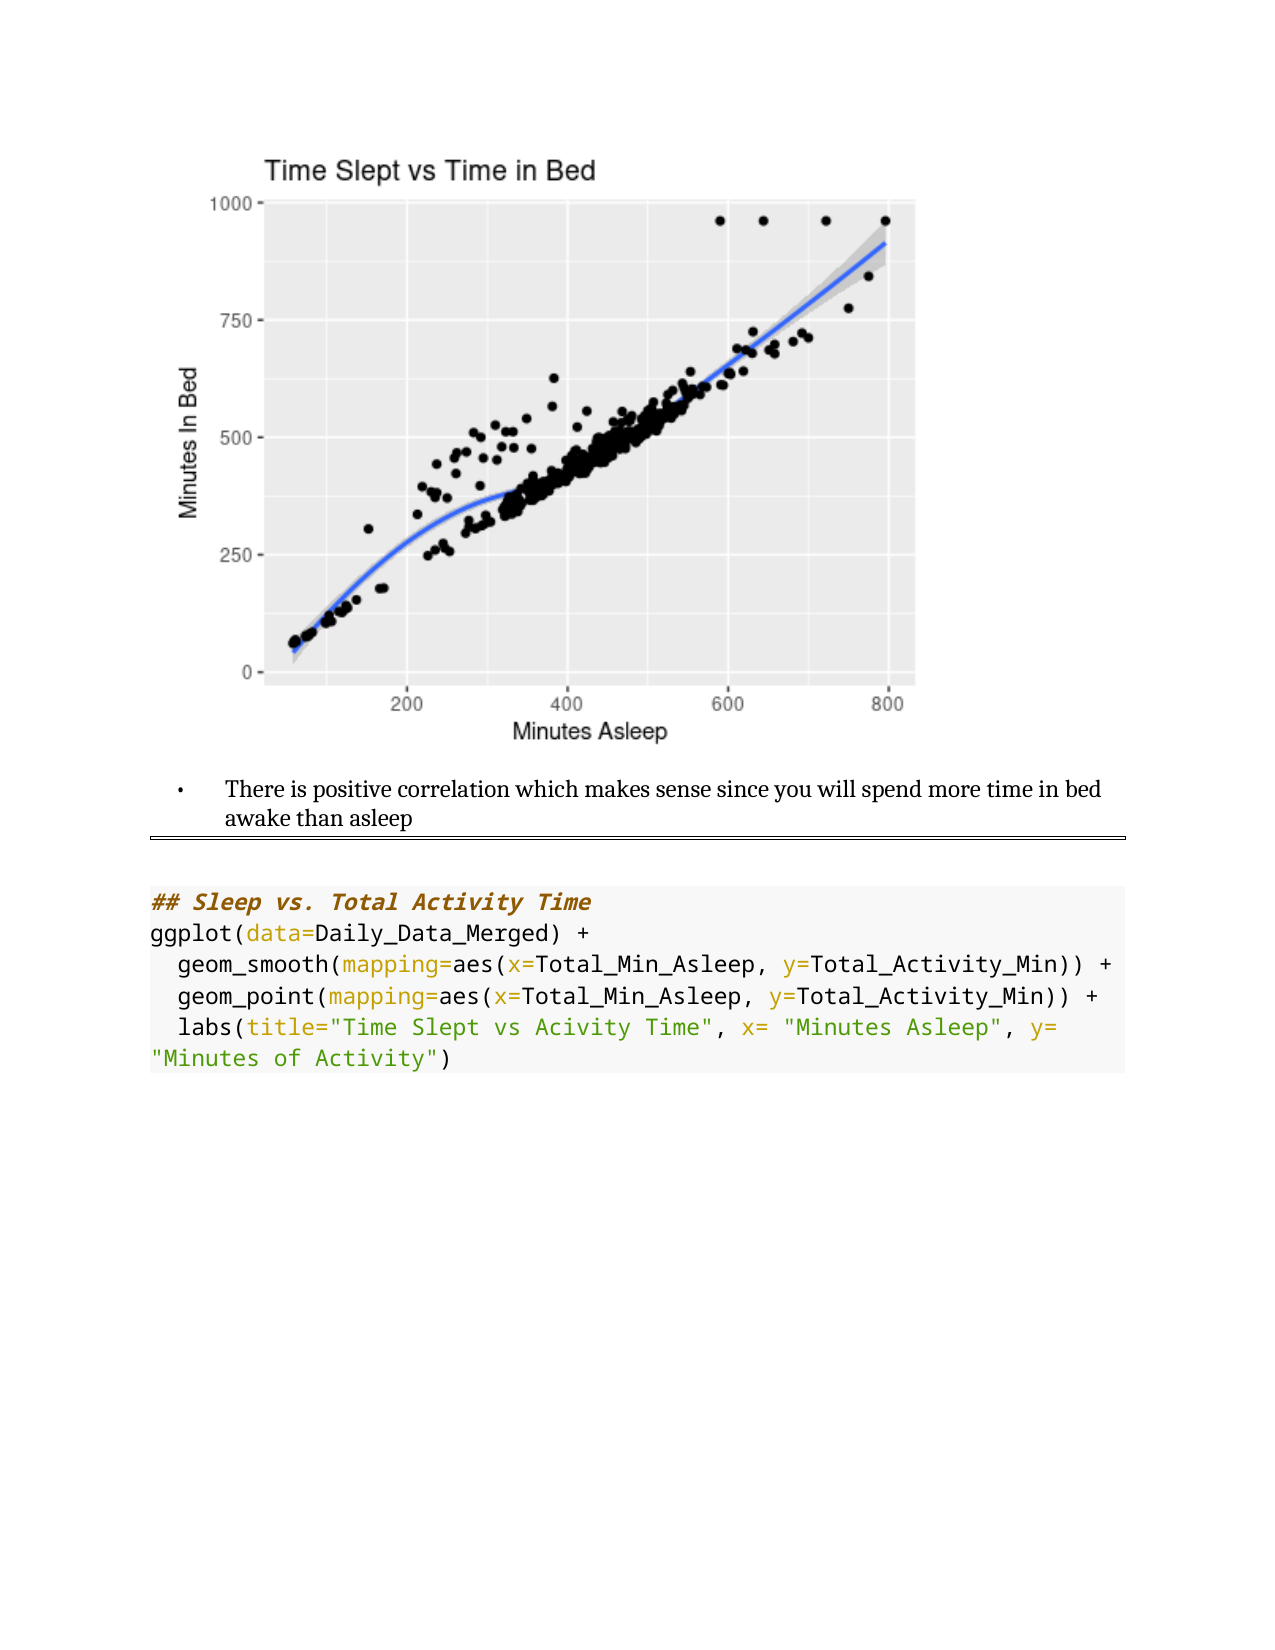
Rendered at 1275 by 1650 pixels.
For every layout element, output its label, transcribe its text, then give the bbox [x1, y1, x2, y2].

list There is positive correlation which makes sense since you will spend more time in bed awake than asleep [175, 775, 1125, 833]
picture [168, 150, 927, 757]
text ## Sleep vs. Total Activity Time ggplot(data=Daily_Data_Merged) + geom_smooth(mapping=aes(x=Total_Min_Asleep, y=Total_Activity_Min)) + geom_point(mapping=aes(x=Total_Min_Asleep, y=Total_Activity_Min)) + labs(title="Time Slept vs Acivity Time", x= "Minutes Asleep", y= "Minutes of Activity") [150, 886, 1125, 1073]
